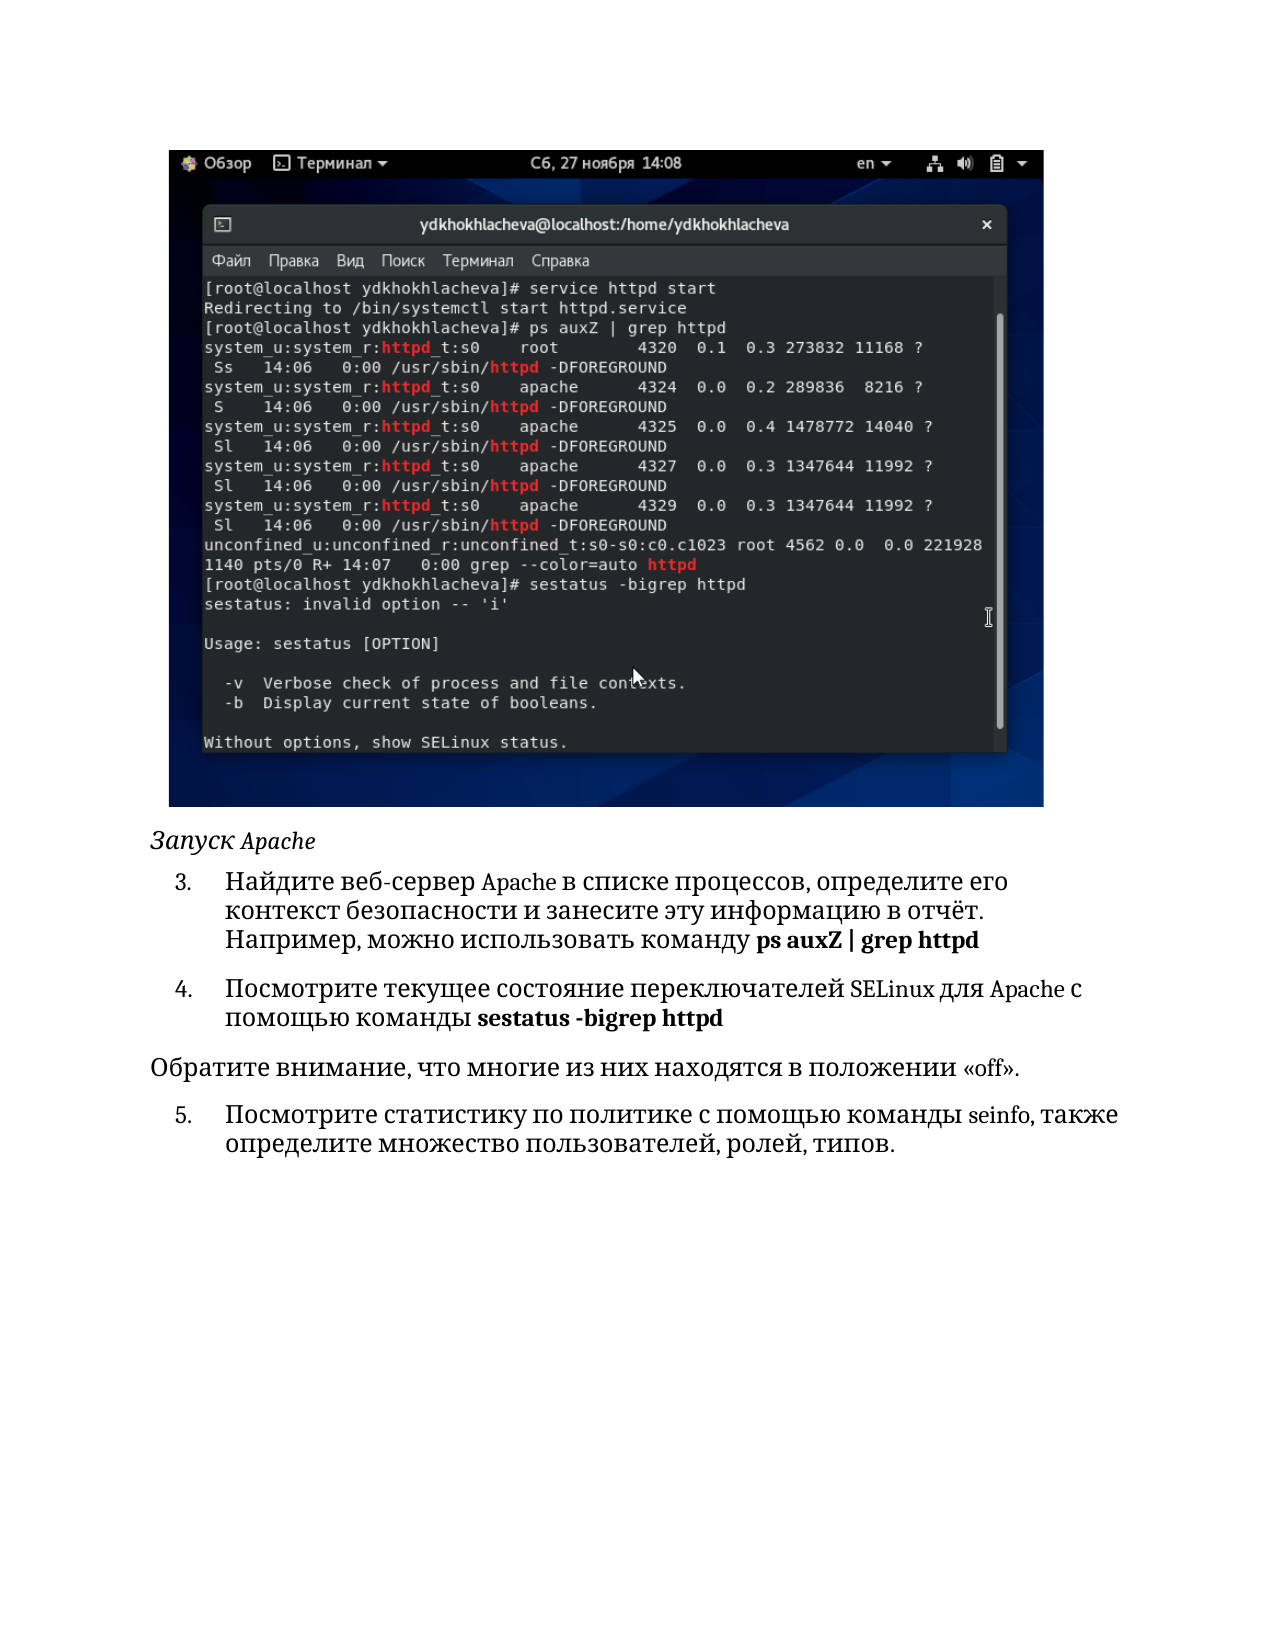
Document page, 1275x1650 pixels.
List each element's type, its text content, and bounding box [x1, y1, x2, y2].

text Обратите внимание, что многие из них находятся в положении «off». [150, 1054, 1125, 1082]
list Посмотрите текущее состояние переключателей SELinux для Apache с помощью команды sestatus -bigrep httpd [175, 975, 1125, 1033]
list Посмотрите статистику по политике с помощью команды seinfo, также определите множество пользователей, ролей, типов. [175, 1101, 1125, 1159]
text Запуск Apache [150, 827, 1125, 856]
list Найдите веб-сервер Apache в списке процессов, определите его контекст безопасности и занесите эту информацию в отчёт. Например, можно использовать команду ps auxZ | grep httpd [175, 868, 1125, 954]
picture [168, 150, 1044, 807]
